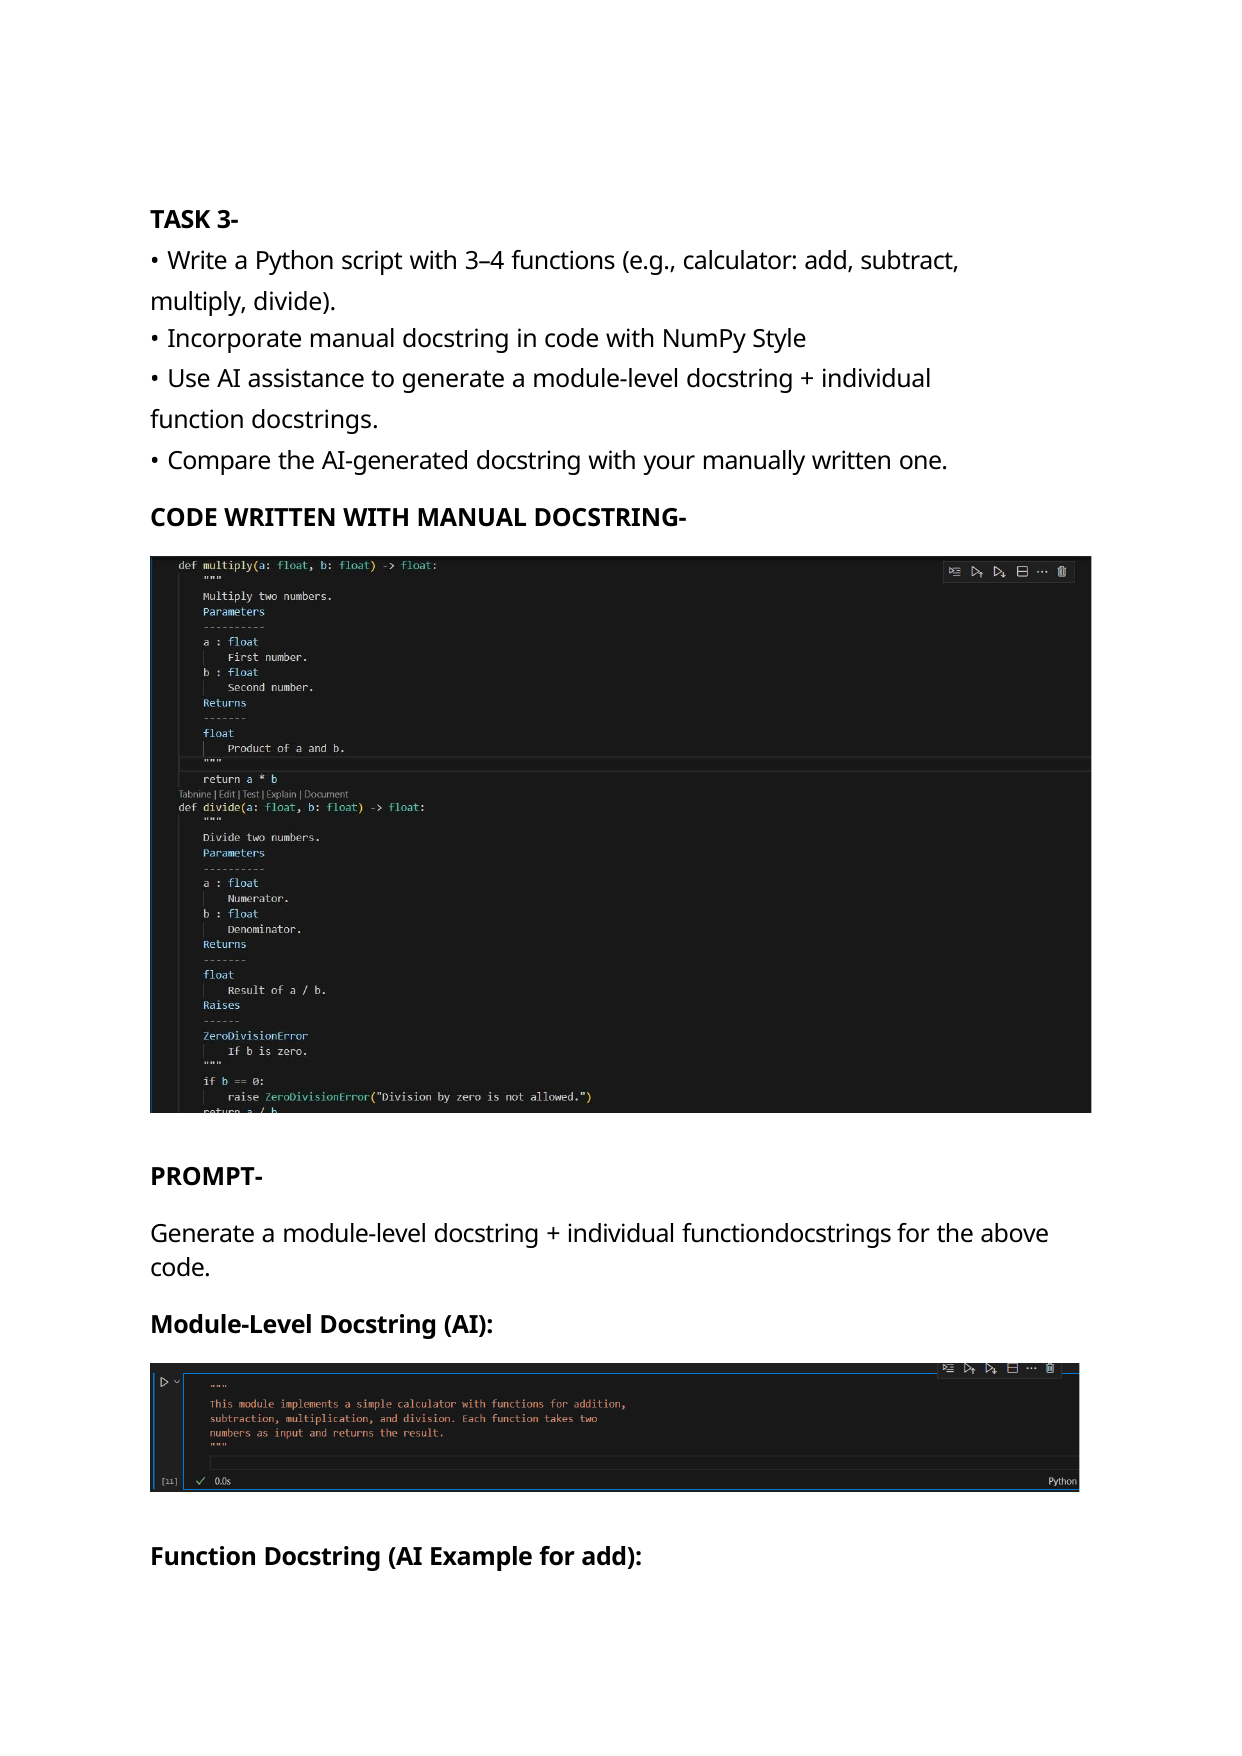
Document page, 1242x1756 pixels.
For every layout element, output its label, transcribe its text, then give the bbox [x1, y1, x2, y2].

text PROMPT- [150, 1158, 1109, 1192]
list Use AI assistance to generate a module-level docstring + individual function docstrings. [150, 360, 975, 436]
text CODE WRITTEN WITH MANUAL DOCSTRING- [150, 500, 1109, 534]
picture [150, 556, 1092, 1113]
picture [150, 1363, 1080, 1492]
text TASK 3- [150, 202, 1109, 236]
text Generate a module-level docstring + individual functiondocstrings for the above code. [150, 1216, 1109, 1284]
list Incorporate manual docstring in code with NumPy Style [150, 325, 1109, 353]
list Compare the AI-generated docstring with your manually written one. [150, 443, 1109, 477]
text Function Docstring (AI Example for add): [150, 1538, 1109, 1572]
text Module-Level Docstring (AI): [150, 1307, 1109, 1341]
list Write a Python script with 3–4 functions (e.g., calculator: add, subtract, multiply, divide). [150, 242, 1023, 318]
